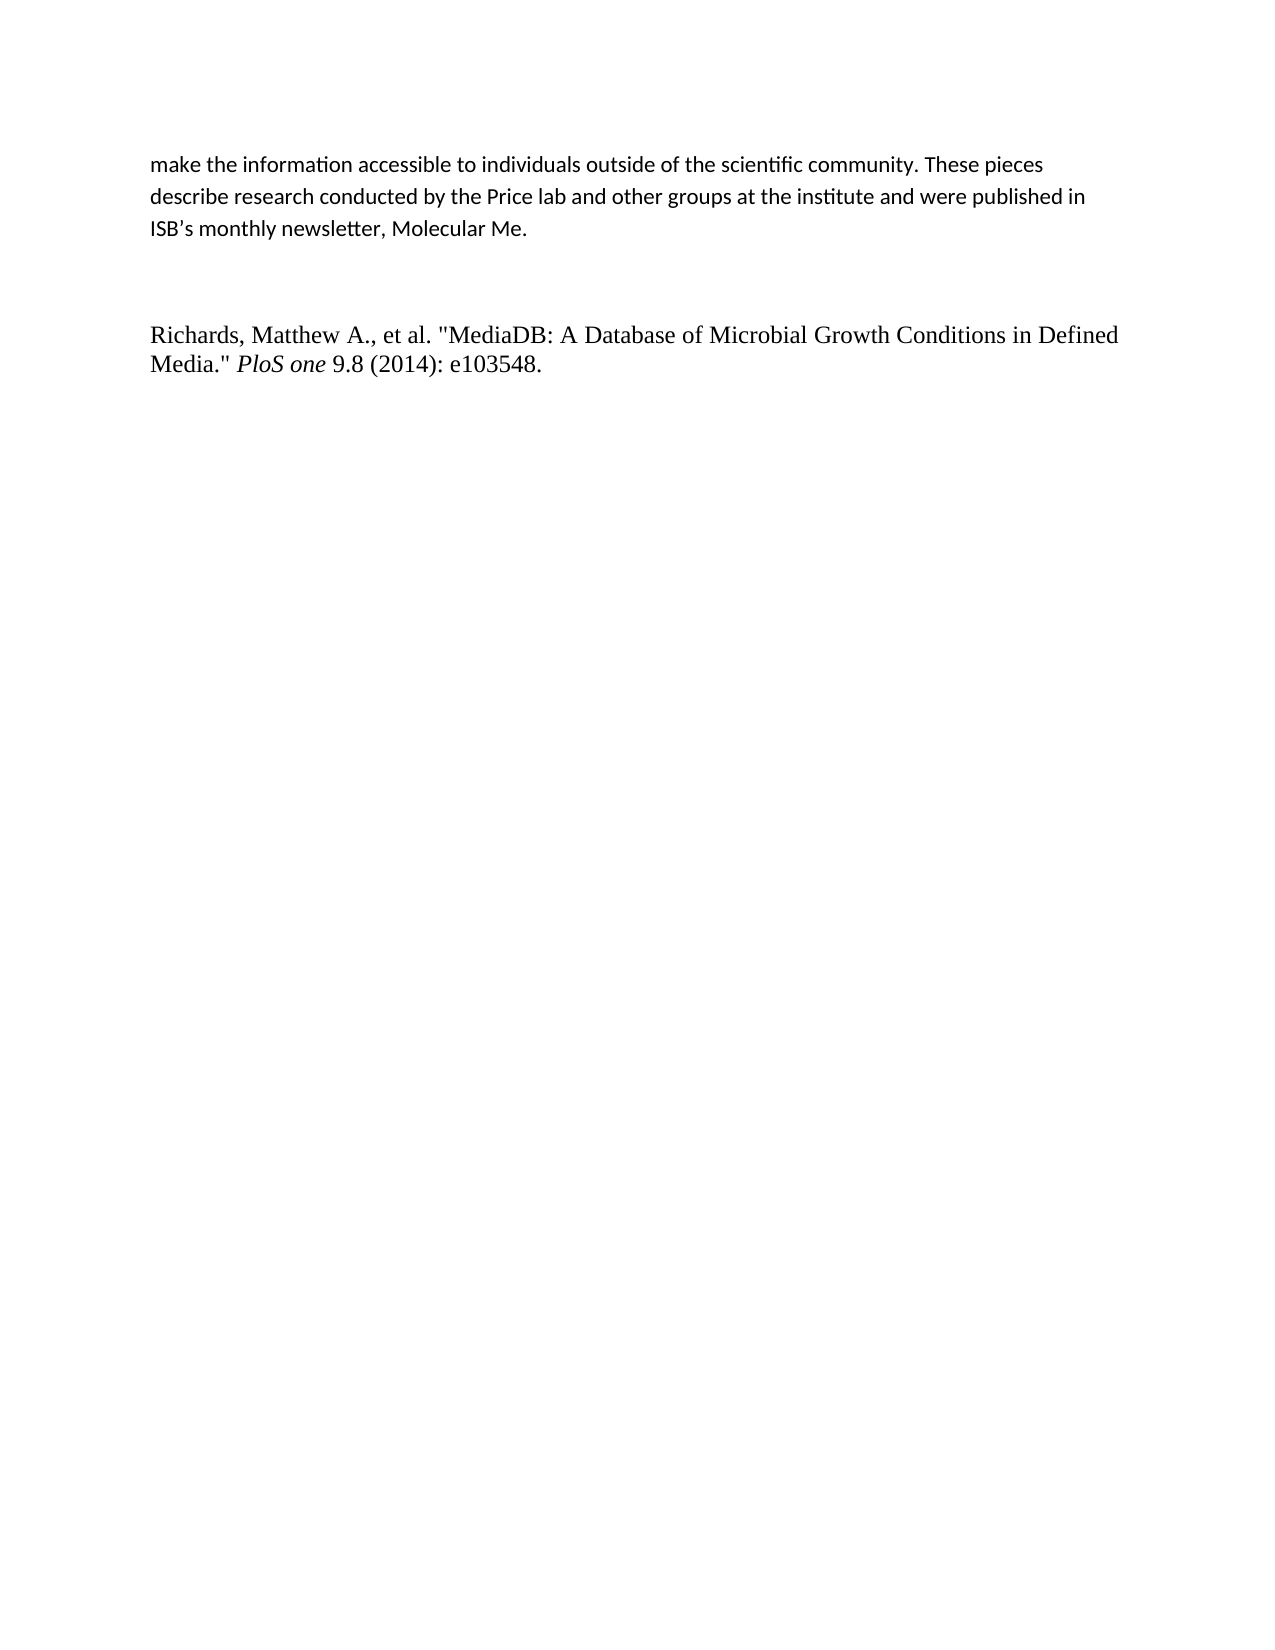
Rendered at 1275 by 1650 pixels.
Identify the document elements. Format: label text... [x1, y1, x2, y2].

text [150, 150, 1125, 242]
text Richards, Matthew A., et al. "MediaDB: A Database of Microbial Growth Conditions in Defined Media." PloS one 9.8 (2014): e103548. [150, 320, 1125, 378]
